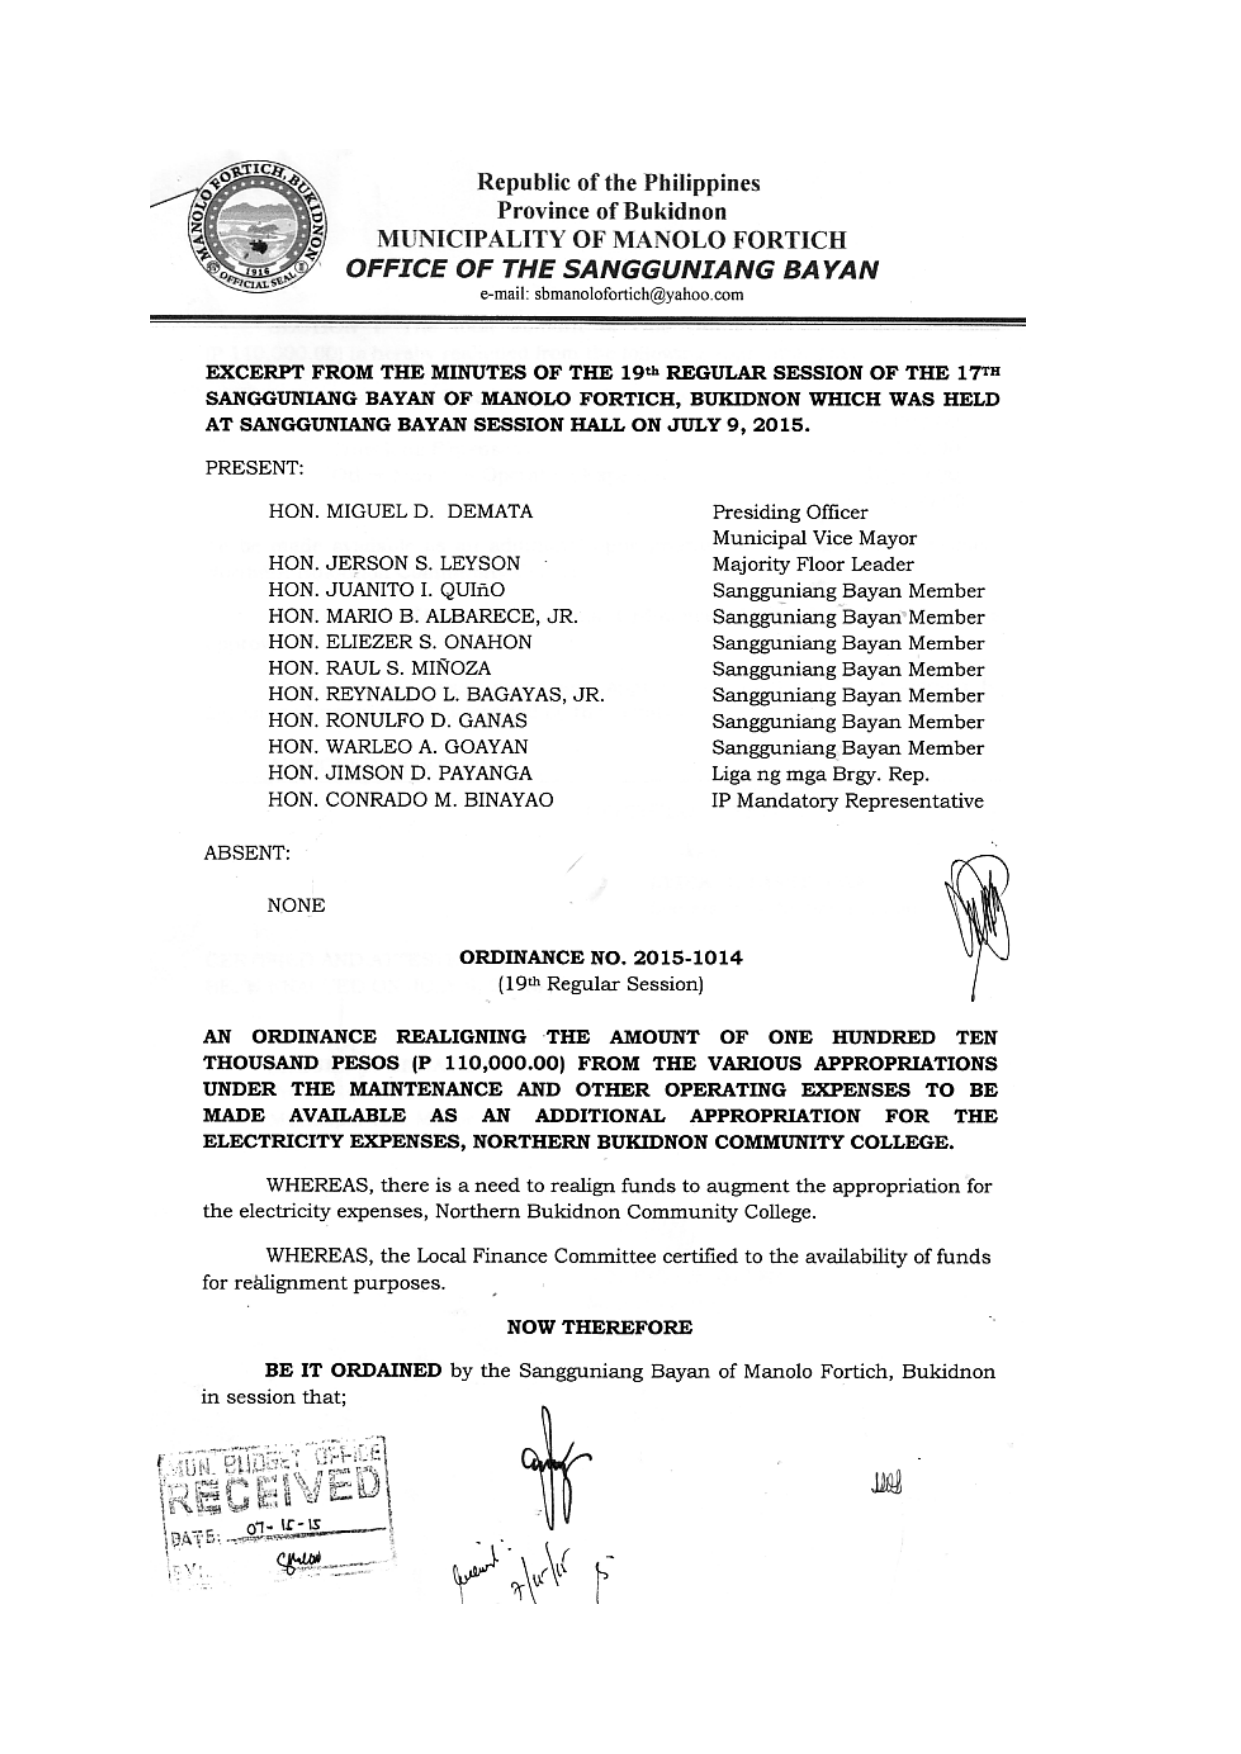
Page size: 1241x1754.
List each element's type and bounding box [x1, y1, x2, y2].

picture [150, 149, 1026, 1604]
